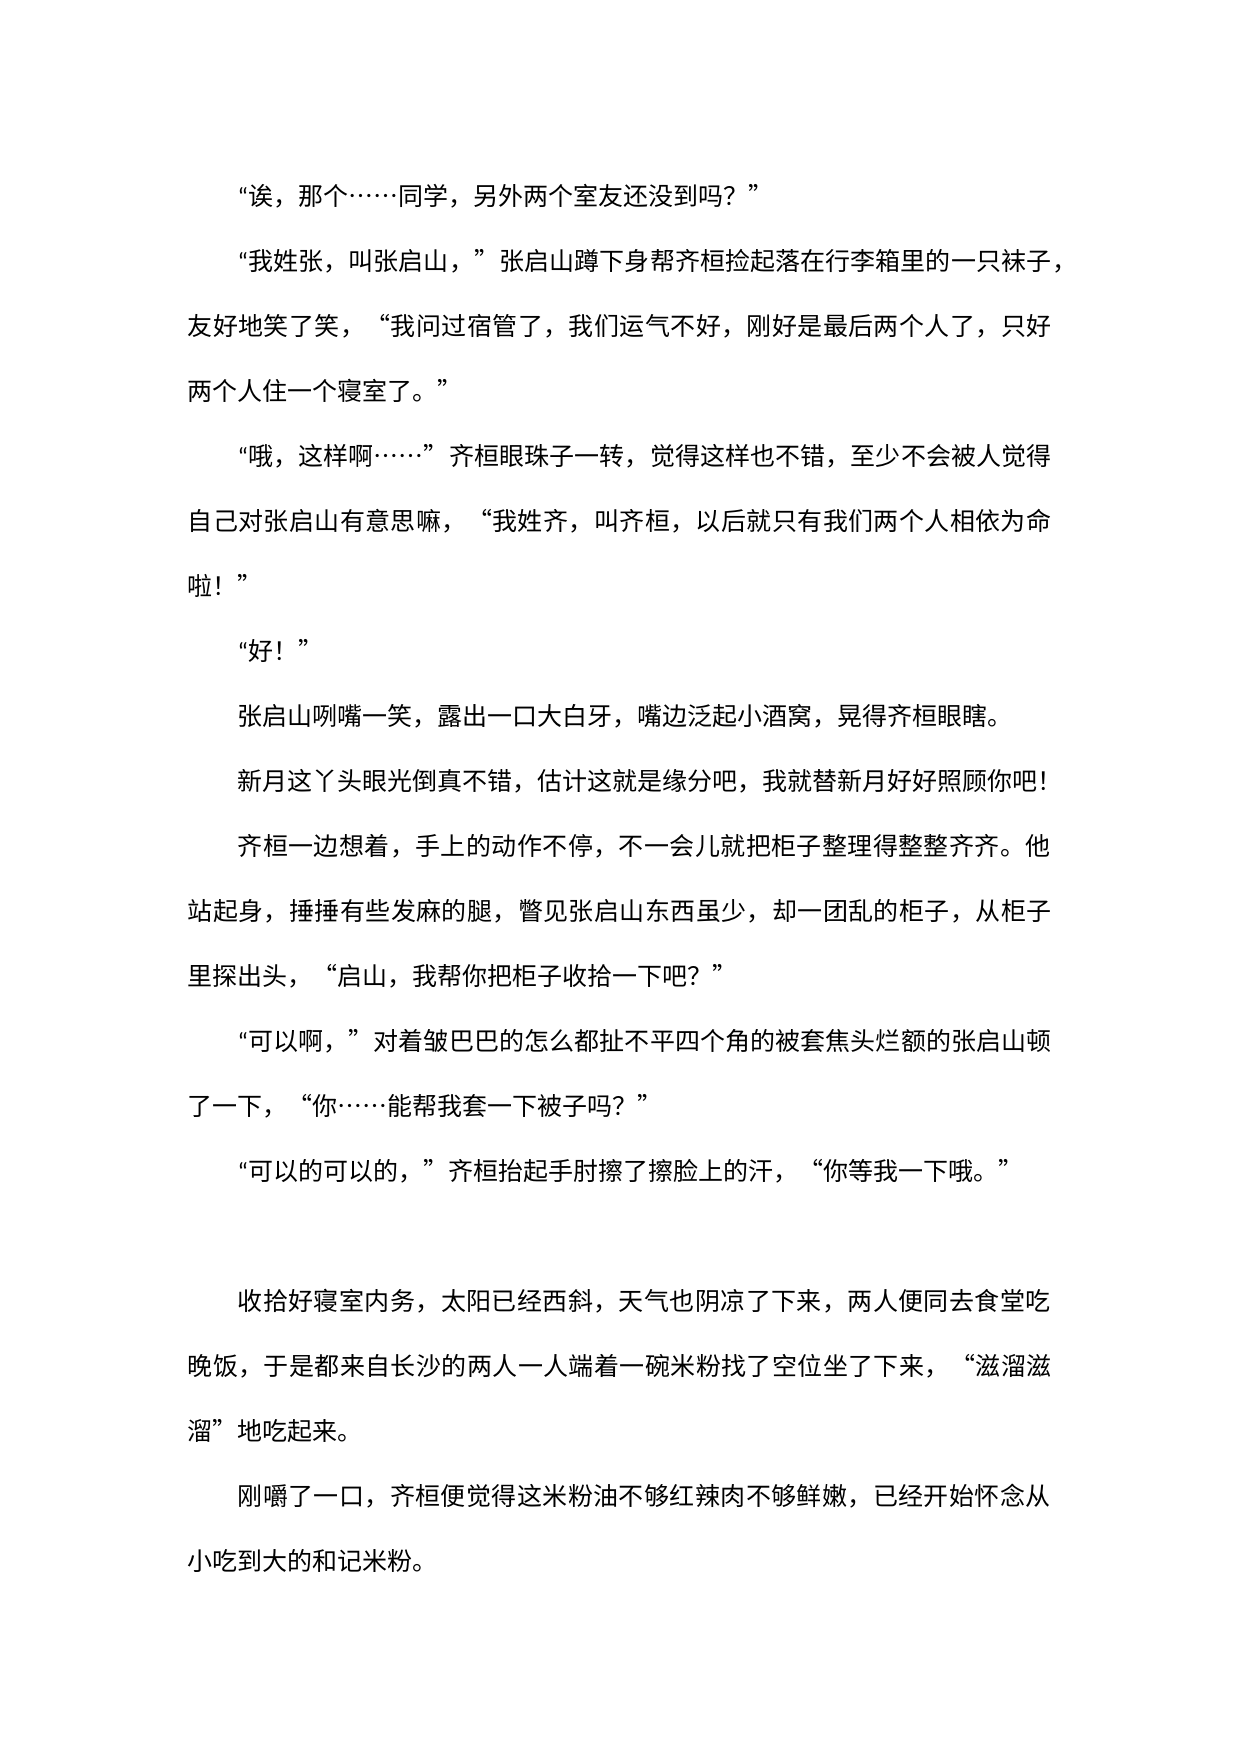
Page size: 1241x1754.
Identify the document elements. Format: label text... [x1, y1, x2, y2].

text “可以啊，”对着皱巴巴的怎么都扯不平四个角的被套焦头烂额的张启山顿了一下，“你……能帮我套一下被子吗？” [187, 1007, 1053, 1137]
text “我姓张，叫张启山，”张启山蹲下身帮齐桓捡起落在行李箱里的一只袜子，友好地笑了笑，“我问过宿管了，我们运气不好，刚好是最后两个人了，只好两个人住一个寝室了。” [187, 227, 1053, 422]
text “诶，那个……同学，另外两个室友还没到吗？” [187, 162, 1053, 227]
text 新月这丫头眼光倒真不错，估计这就是缘分吧，我就替新月好好照顾你吧！ [187, 747, 1053, 812]
text “哦，这样啊……”齐桓眼珠子一转，觉得这样也不错，至少不会被人觉得自己对张启山有意思嘛，“我姓齐，叫齐桓，以后就只有我们两个人相依为命啦！” [187, 422, 1053, 617]
text “好！” [187, 617, 1053, 682]
text “可以的可以的，”齐桓抬起手肘擦了擦脸上的汗，“你等我一下哦。” [187, 1137, 1053, 1202]
text 张启山咧嘴一笑，露出一口大白牙，嘴边泛起小酒窝，晃得齐桓眼瞎。 [187, 682, 1053, 747]
text 收拾好寝室内务，太阳已经西斜，天气也阴凉了下来，两人便同去食堂吃晚饭，于是都来自长沙的两人一人端着一碗米粉找了空位坐了下来，“滋溜滋溜”地吃起来。 [187, 1267, 1053, 1462]
text 齐桓一边想着，手上的动作不停，不一会儿就把柜子整理得整整齐齐。他站起身，捶捶有些发麻的腿，瞥见张启山东西虽少，却一团乱的柜子，从柜子里探出头，“启山，我帮你把柜子收拾一下吧？” [187, 812, 1053, 1007]
text 刚嚼了一口，齐桓便觉得这米粉油不够红辣肉不够鲜嫩，已经开始怀念从小吃到大的和记米粉。 [187, 1462, 1053, 1592]
